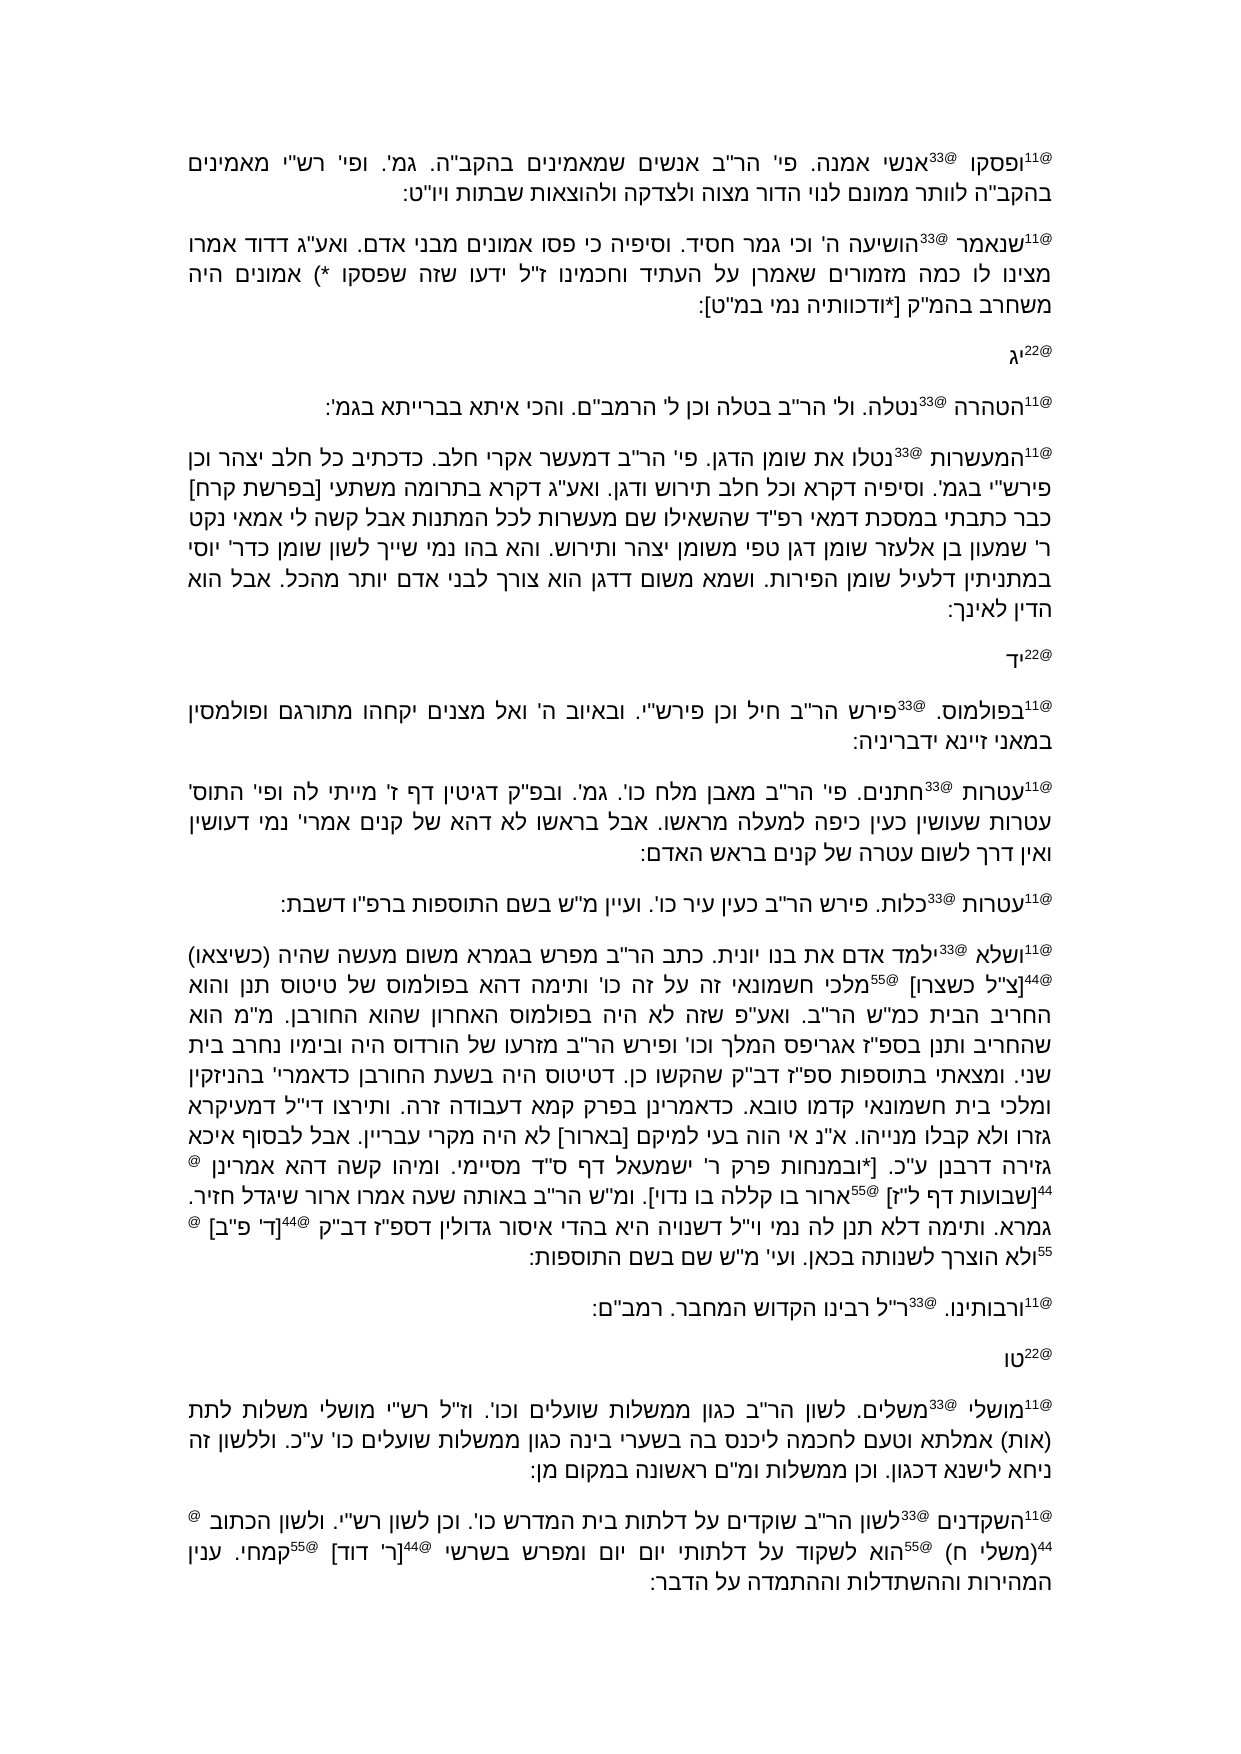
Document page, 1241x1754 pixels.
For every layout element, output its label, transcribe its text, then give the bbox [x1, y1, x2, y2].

text @11ורבותינו. @33ר"ל רבינו הקדוש המחבר. רמב"ם: [187, 1295, 1053, 1321]
text @11בפולמוס. @33פירש הר"ב חיל וכן פירש"י. ובאיוב ה' ואל מצנים יקחהו מתורגם ופולמסין במאני זיינא ידבריניה: [187, 698, 1053, 754]
text @11ושלא @33ילמד אדם את בנו יונית. כתב הר"ב מפרש בגמרא משום מעשה שהיה (כשיצאו) @44[צ"ל כשצרו] @55מלכי חשמונאי זה על זה כו' ותימה דהא בפולמוס של טיטוס תנן והוא החריב הבית כמ"ש הר"ב. ואע"פ שזה לא היה בפולמוס האחרון שהוא החורבן. מ"מ הוא שהחריב ותנן בספ"ז אגריפס המלך וכו' ופירש הר"ב מזרעו של הורדוס היה ובימיו נחרב בית שני. ומצאתי בתוספות ספ"ז דב"ק שהקשו כן. דטיטוס היה בשעת החורבן כדאמרי' בהניזקין ומלכי בית חשמונאי קדמו טובא. כדאמרינן בפרק קמא דעבודה זרה. ותירצו די"ל דמעיקרא גזרו ולא קבלו מנייהו. א"נ אי הוה בעי למיקם [בארור] לא היה מקרי עבריין. אבל לבסוף איכא גזירה דרבנן ע"כ. [*ובמנחות פרק ר' ישמעאל דף ס"ד מסיימי. ומיהו קשה דהא אמרינן @44[שבועות דף ל"ז] @55ארור בו קללה בו נדוי]. ומ"ש הר"ב באותה שעה אמרו ארור שיגדל חזיר. גמרא. ותימה דלא תנן לה נמי וי"ל דשנויה היא בהדי איסור גדולין דספ"ז דב"ק @44[ד' פ"ב] @55ולא הוצרך לשנותה בכאן. ועי' מ"ש שם בשם התוספות: [187, 942, 1053, 1270]
text @11עטרות @33חתנים. פי' הר"ב מאבן מלח כו'. גמ'. ובפ"ק דגיטין דף ז' מייתי לה ופי' התוס' עטרות שעושין כעין כיפה למעלה מראשו. אבל בראשו לא דהא של קנים אמרי' נמי דעושין ואין דרך לשום עטרה של קנים בראש האדם: [187, 779, 1053, 866]
text @22טו [187, 1346, 1053, 1372]
text @11המעשרות @33נטלו את שומן הדגן. פי' הר"ב דמעשר אקרי חלב. כדכתיב כל חלב יצהר וכן פירש"י בגמ'. וסיפיה דקרא וכל חלב תירוש ודגן. ואע"ג דקרא בתרומה משתעי [בפרשת קרח] כבר כתבתי במסכת דמאי רפ"ד שהשאילו שם מעשרות לכל המתנות אבל קשה לי אמאי נקט ר' שמעון בן אלעזר שומן דגן טפי משומן יצהר ותירוש. והא בהו נמי שייך לשון שומן כדר' יוסי במתניתין דלעיל שומן הפירות. ושמא משום דדגן הוא צורך לבני אדם יותר מהכל. אבל הוא הדין לאינך: [187, 445, 1053, 622]
text @11שנאמר @33הושיעה ה' וכי גמר חסיד. וסיפיה כי פסו אמונים מבני אדם. ואע"ג דדוד אמרו מצינו לו כמה מזמורים שאמרן על העתיד וחכמינו ז"ל ידעו שזה שפסקו *) אמונים היה משחרב בהמ"ק [*ודכוותיה נמי במ"ט]: [187, 231, 1053, 318]
text @11השקדנים @33לשון הר"ב שוקדים על דלתות בית המדרש כו'. וכן לשון רש"י. ולשון הכתוב @44(משלי ח) @55הוא לשקוד על דלתותי יום יום ומפרש בשרשי @44[ר' דוד] @55קמחי. ענין המהירות וההשתדלות וההתמדה על הדבר: [187, 1508, 1053, 1595]
text @11מושלי @33משלים. לשון הר"ב כגון ממשלות שועלים וכו'. וז"ל רש"י מושלי משלות לתת (אות) אמלתא וטעם לחכמה ליכנס בה בשערי בינה כגון ממשלות שועלים כו' ע"כ. וללשון זה ניחא לישנא דכגון. וכן ממשלות ומ"ם ראשונה במקום מן: [187, 1397, 1053, 1484]
text @22יד [187, 647, 1053, 673]
text @11ופסקו @33אנשי אמנה. פי' הר"ב אנשים שמאמינים בהקב"ה. גמ'. ופי' רש"י מאמינים בהקב"ה לוותר ממונם לנוי הדור מצוה ולצדקה ולהוצאות שבתות ויו"ט: [187, 150, 1053, 207]
text @11עטרות @33כלות. פירש הר"ב כעין עיר כו'. ועיין מ"ש בשם התוספות ברפ"ו דשבת: [187, 891, 1053, 917]
text @11הטהרה @33נטלה. ול' הר"ב בטלה וכן ל' הרמב"ם. והכי איתא בברייתא בגמ': [187, 394, 1053, 420]
text @22יג [187, 343, 1053, 369]
